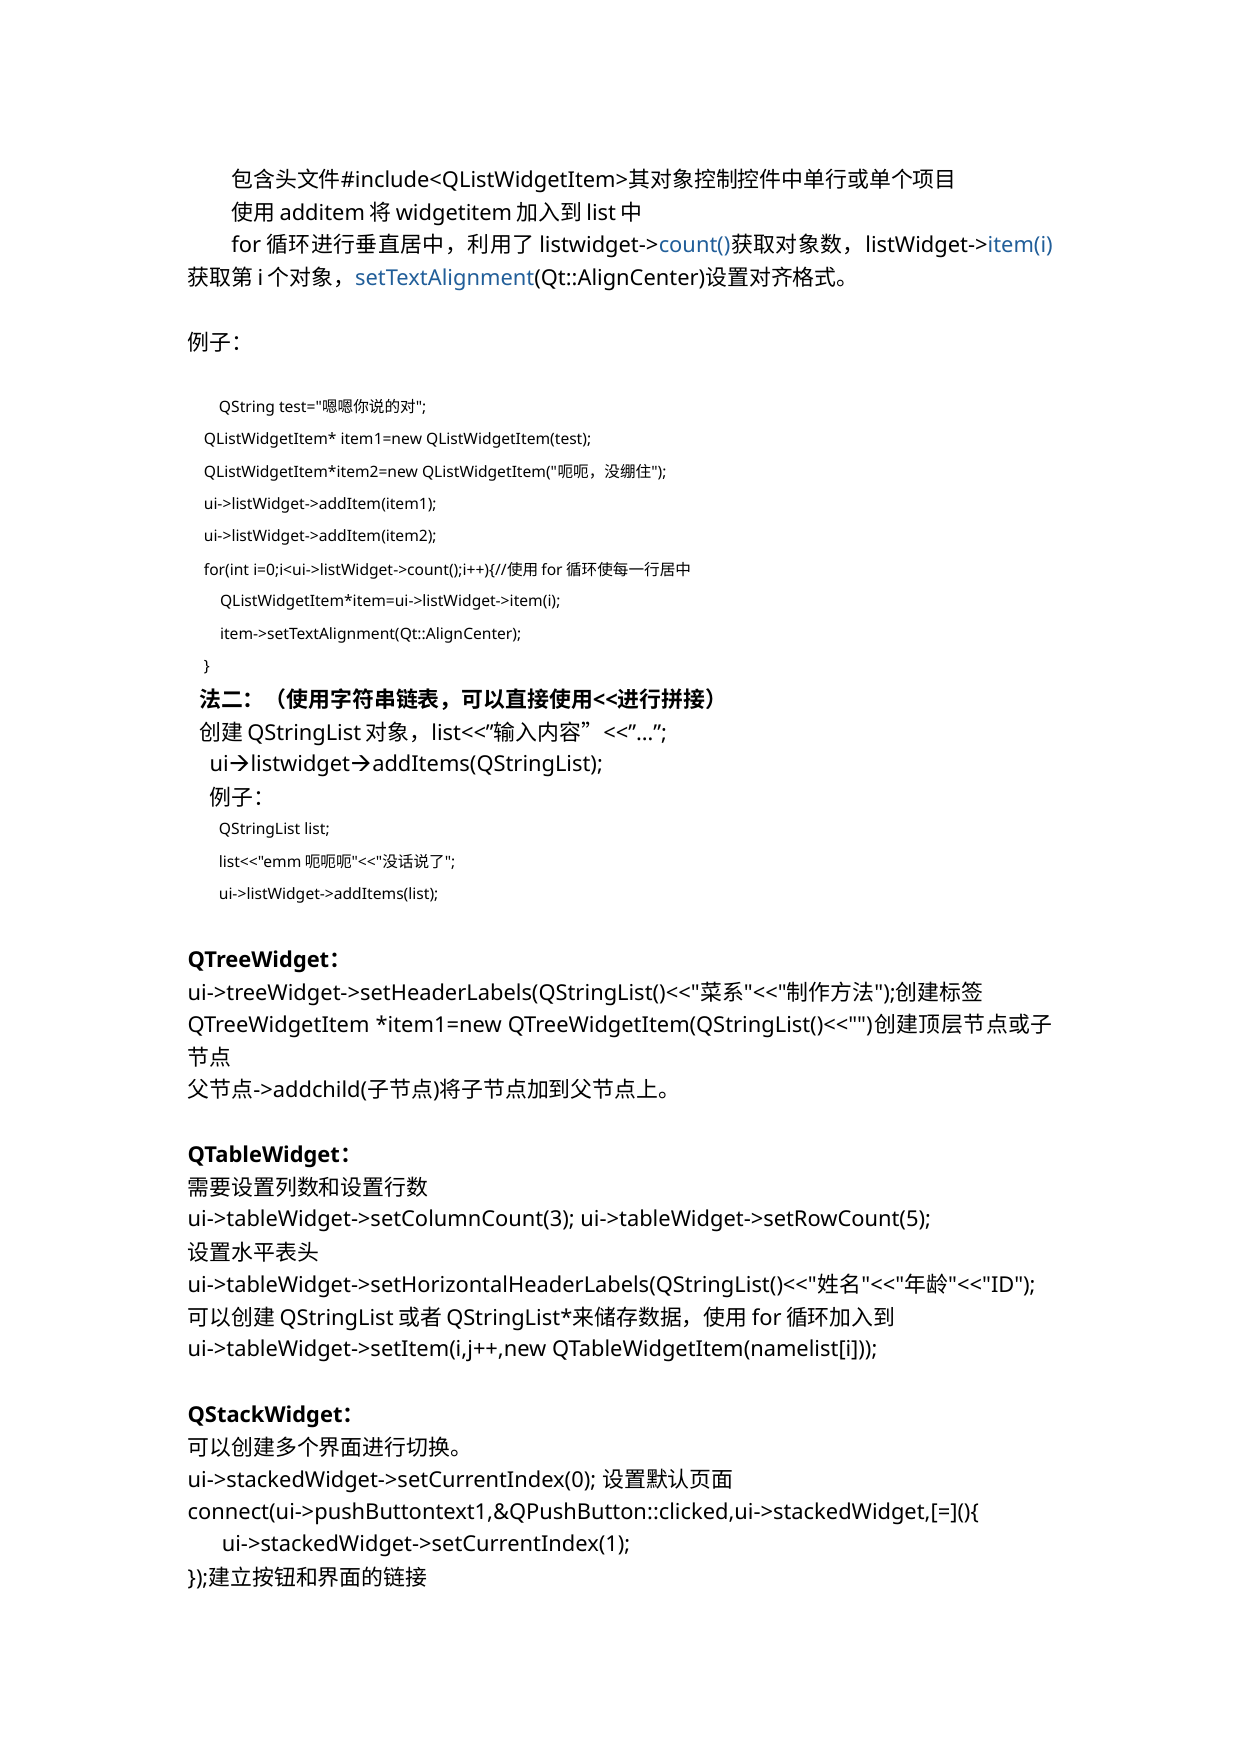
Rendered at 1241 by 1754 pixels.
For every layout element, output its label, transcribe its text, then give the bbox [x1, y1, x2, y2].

text 例子： [187, 779, 1053, 812]
text list<<"emm呃呃呃"<<"没话说了"; [187, 844, 1053, 877]
text ui->stackedWidget->setCurrentIndex(1); [187, 1527, 1053, 1559]
text item->setTextAlignment(Qt::AlignCenter); [187, 617, 1053, 649]
text 例子： [187, 324, 1053, 357]
text QTreeWidgetItem *item1=new QTreeWidgetItem(QStringList()<<"")创建顶层节点或子节点 [187, 1007, 1053, 1072]
text 可以创建QStringList或者QStringList*来储存数据，使用for循环加入到 [187, 1299, 1053, 1332]
text ui->tableWidget->setItem(i,j++,new QTableWidgetItem(namelist[i])); [187, 1332, 1053, 1364]
text 设置水平表头 [187, 1234, 1053, 1267]
text 包含头文件#include<QListWidgetItem>其对象控制控件中单行或单个项目 [187, 162, 1053, 194]
text ui->listWidget->addItem(item1); [187, 487, 1053, 519]
text 需要设置列数和设置行数 [187, 1169, 1053, 1202]
text } [187, 649, 1053, 682]
text QStringList list; [187, 812, 1053, 844]
text ui->tableWidget->setHorizontalHeaderLabels(QStringList()<<"姓名"<<"年龄"<<"ID"); [187, 1267, 1053, 1299]
text QListWidgetItem*item=ui->listWidget->item(i); [187, 584, 1053, 617]
text ui->listWidget->addItem(item2); [187, 519, 1053, 552]
text QString test="嗯嗯你说的对"; [187, 389, 1053, 422]
text 父节点->addchild(子节点)将子节点加到父节点上。 [187, 1072, 1053, 1104]
text ui->stackedWidget->setCurrentIndex(0); 设置默认页面 [187, 1462, 1053, 1494]
text 可以创建多个界面进行切换。 [187, 1429, 1053, 1462]
text 法二：（使用字符串链表，可以直接使用<<进行拼接） [187, 682, 1053, 714]
text QTableWidget： [187, 1137, 1053, 1169]
text 创建QStringList对象，list<<”输入内容”<<”…”; [187, 714, 1053, 747]
text for循环进行垂直居中，利用了listwidget->count()获取对象数，listWidget->item(i)获取第i个对象，setTextAlignment(Qt::AlignCenter)设置对齐格式。 [187, 227, 1053, 292]
text QStackWidget： [187, 1397, 1053, 1429]
text ui->tableWidget->setColumnCount(3); ui->tableWidget->setRowCount(5); [187, 1202, 1053, 1234]
text QListWidgetItem* item1=new QListWidgetItem(test); [187, 422, 1053, 454]
text });建立按钮和界面的链接 [187, 1559, 1053, 1592]
text connect(ui->pushButtontext1,&QPushButton::clicked,ui->stackedWidget,[=](){ [187, 1494, 1053, 1527]
text QListWidgetItem*item2=new QListWidgetItem("呃呃，没绷住"); [187, 454, 1053, 487]
text ui->treeWidget->setHeaderLabels(QStringList()<<"菜系"<<"制作方法");创建标签 [187, 974, 1053, 1007]
text for(int i=0;i<ui->listWidget->count();i++){//使用for循环使每一行居中 [187, 552, 1053, 584]
text QTreeWidget： [187, 942, 1053, 974]
text 使用additem将widgetitem加入到list中 [187, 194, 1053, 227]
text uilistwidgetaddItems(QStringList); [187, 747, 1053, 779]
text ui->listWidget->addItems(list); [187, 877, 1053, 909]
